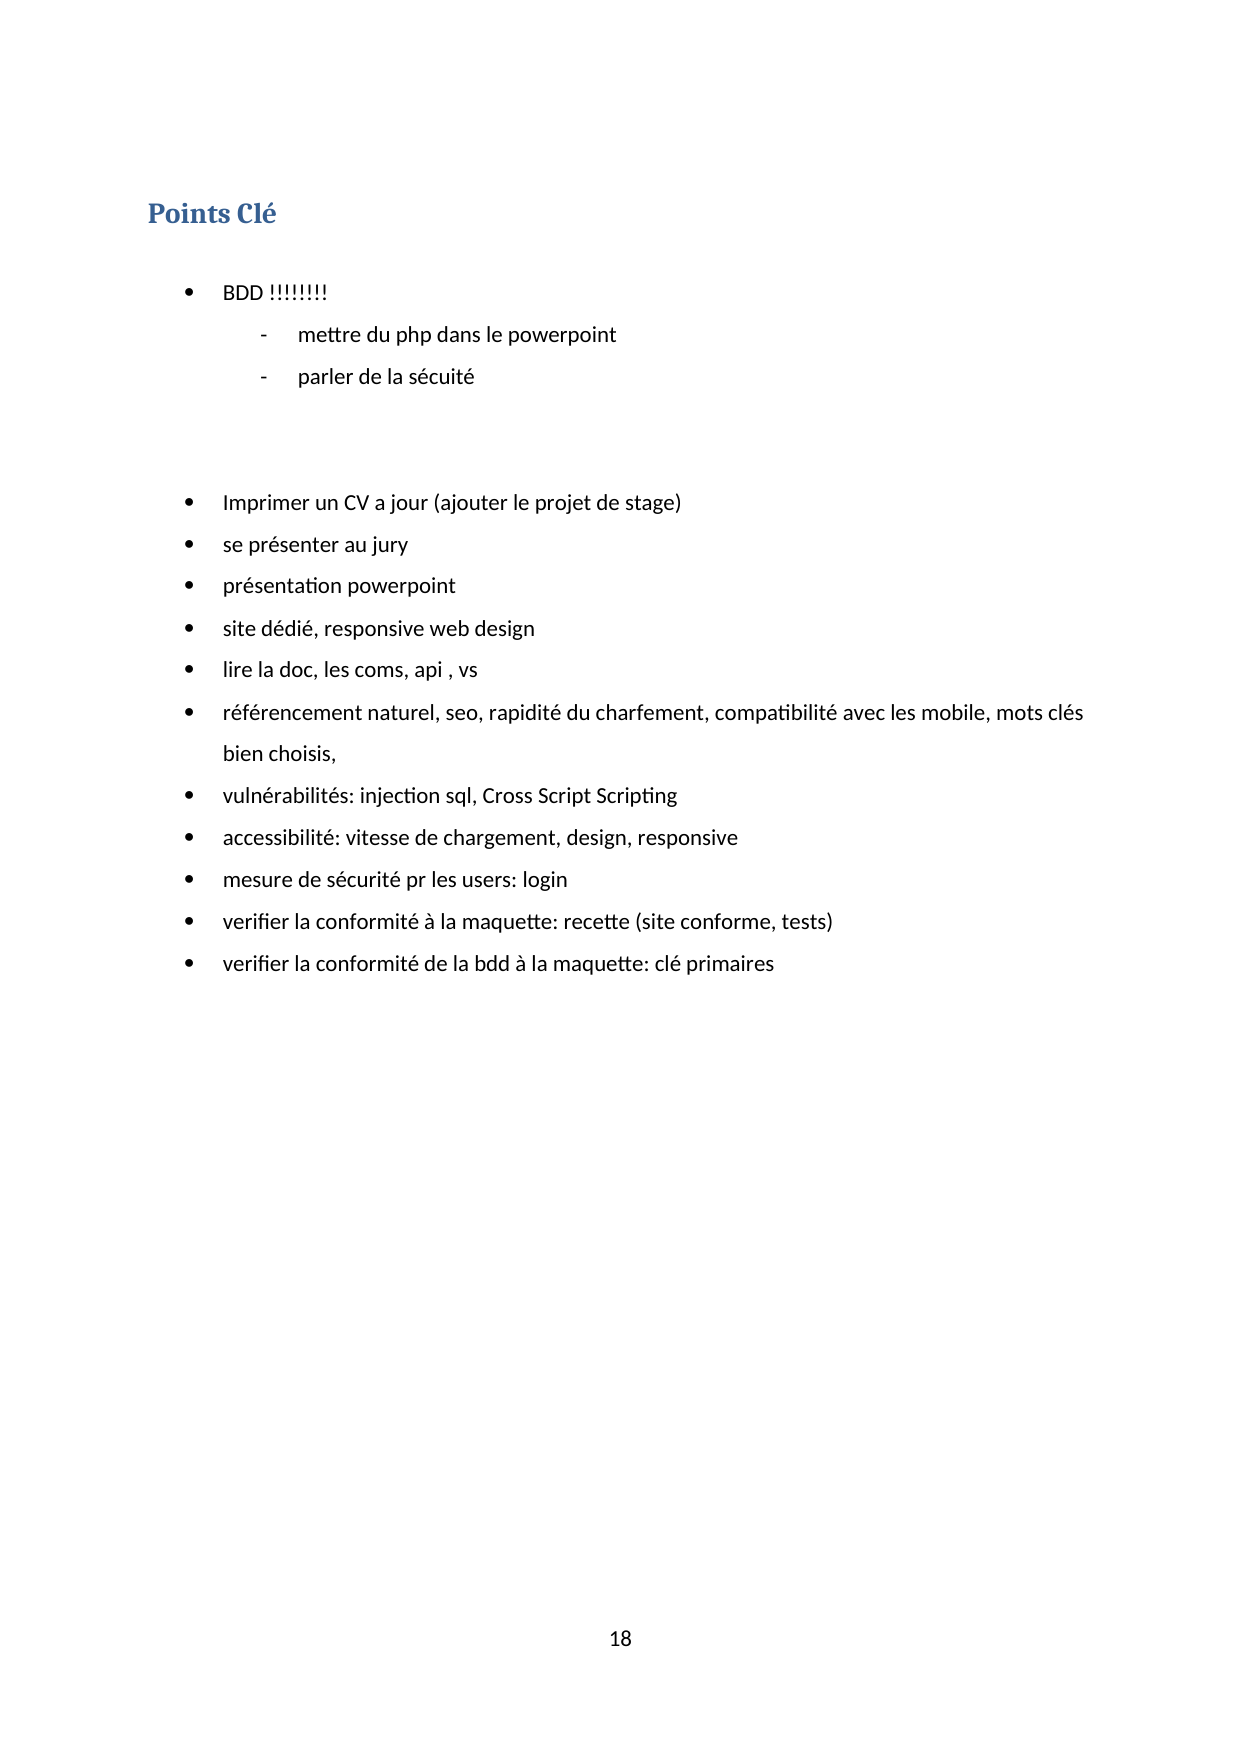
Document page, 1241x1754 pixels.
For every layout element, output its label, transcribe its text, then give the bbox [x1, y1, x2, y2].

list verifier la conformité de la bdd à la maquette: clé primaires [185, 949, 1093, 977]
list vulnérabilités: injection sql, Cross Script Scripting [185, 782, 1093, 809]
list accessibilité: vitesse de chargement, design, responsive [185, 823, 1093, 852]
list mesure de sécurité pr les users: login [185, 866, 1093, 893]
list se présenter au jury [185, 530, 1093, 558]
list parler de la sécuité [260, 362, 1093, 390]
list BDD !!!!!!!! [185, 278, 1093, 306]
list verifier la conformité à la maquette: recette (site conforme, tests) [185, 907, 1093, 936]
list Imprimer un CV a jour (ajouter le projet de stage) [185, 488, 1093, 516]
list site dédié, responsive web design [185, 614, 1093, 642]
list référencement naturel, seo, rapidité du charfement, compatibilité avec les mobile, mots clés bien choisis, [185, 698, 1093, 768]
list lire la doc, les coms, api , vs [185, 656, 1093, 684]
list présentation powerpoint [185, 572, 1093, 600]
subtitle Points Clé [148, 198, 1093, 231]
list mettre du php dans le powerpoint [260, 320, 1093, 348]
